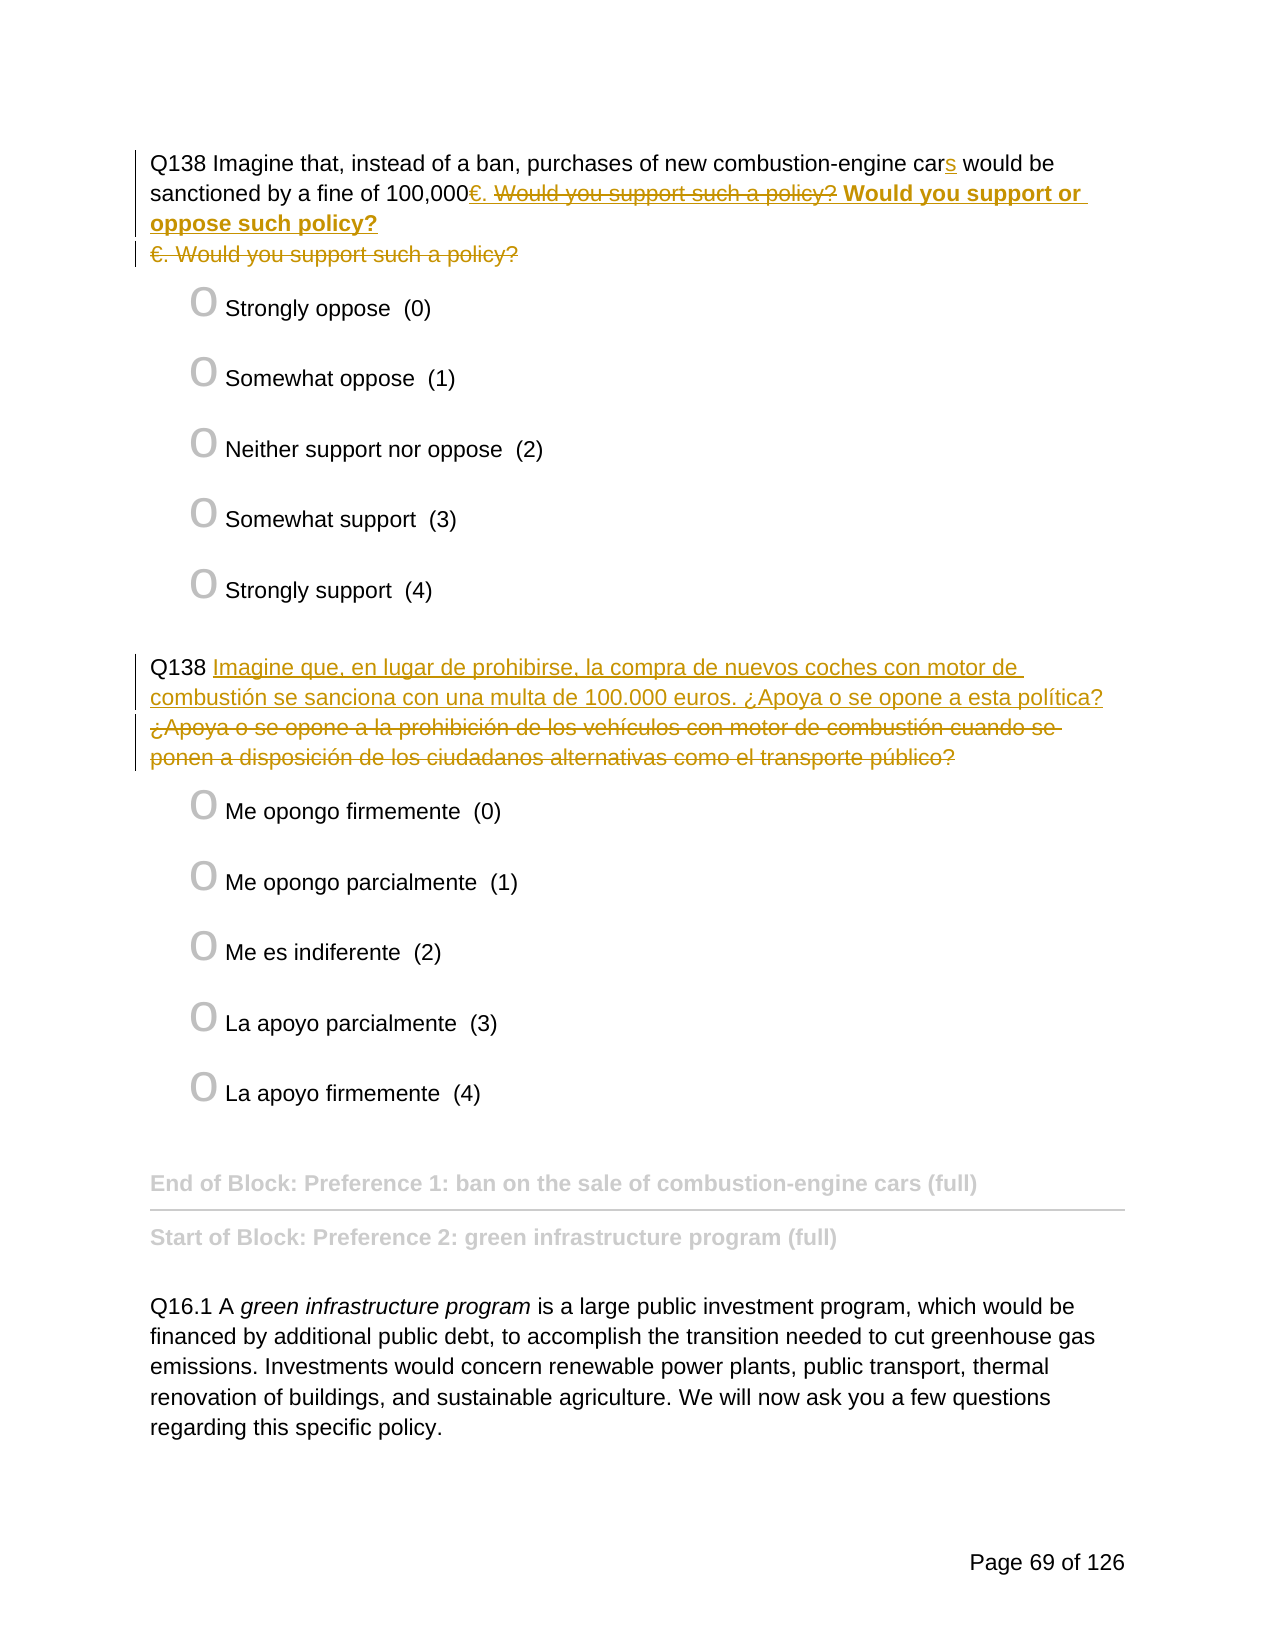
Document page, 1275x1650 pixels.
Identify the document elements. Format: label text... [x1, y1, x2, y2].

list Neither support nor oppose (2) [187, 412, 1125, 473]
list Somewhat support (3) [187, 482, 1125, 544]
text Q138 [150, 654, 1125, 710]
list Somewhat oppose (1) [187, 341, 1125, 403]
list La apoyo parcialmente (3) [187, 986, 1125, 1047]
text Q16.1 A green infrastructure program is a large public investment program, which would be financed by additional public debt, to accomplish the transition needed to cut greenhouse gas emissions. Investments would concern renewable power plants, public transport, thermal renovation of buildings, and sustainable agriculture. We will now ask you a few questions regarding this specific policy. [150, 1293, 1125, 1440]
list Me opongo firmemente (0) [187, 774, 1125, 836]
list Strongly support (4) [187, 553, 1125, 614]
text End of Block: Preference 1: ban on the sale of combustion-engine cars (full) [150, 1170, 1125, 1196]
list Me opongo parcialmente (1) [187, 845, 1125, 906]
text Q138 Imagine that, instead of a ban, purchases of new combustion-engine car would be sanctioned by a fine of 100,000 [150, 150, 1125, 237]
text Start of Block: Preference 2: green infrastructure program (full) [150, 1224, 1125, 1250]
list Strongly oppose (0) [187, 271, 1125, 332]
list La apoyo firmemente (4) [187, 1057, 1125, 1118]
list Me es indiferente (2) [187, 916, 1125, 977]
